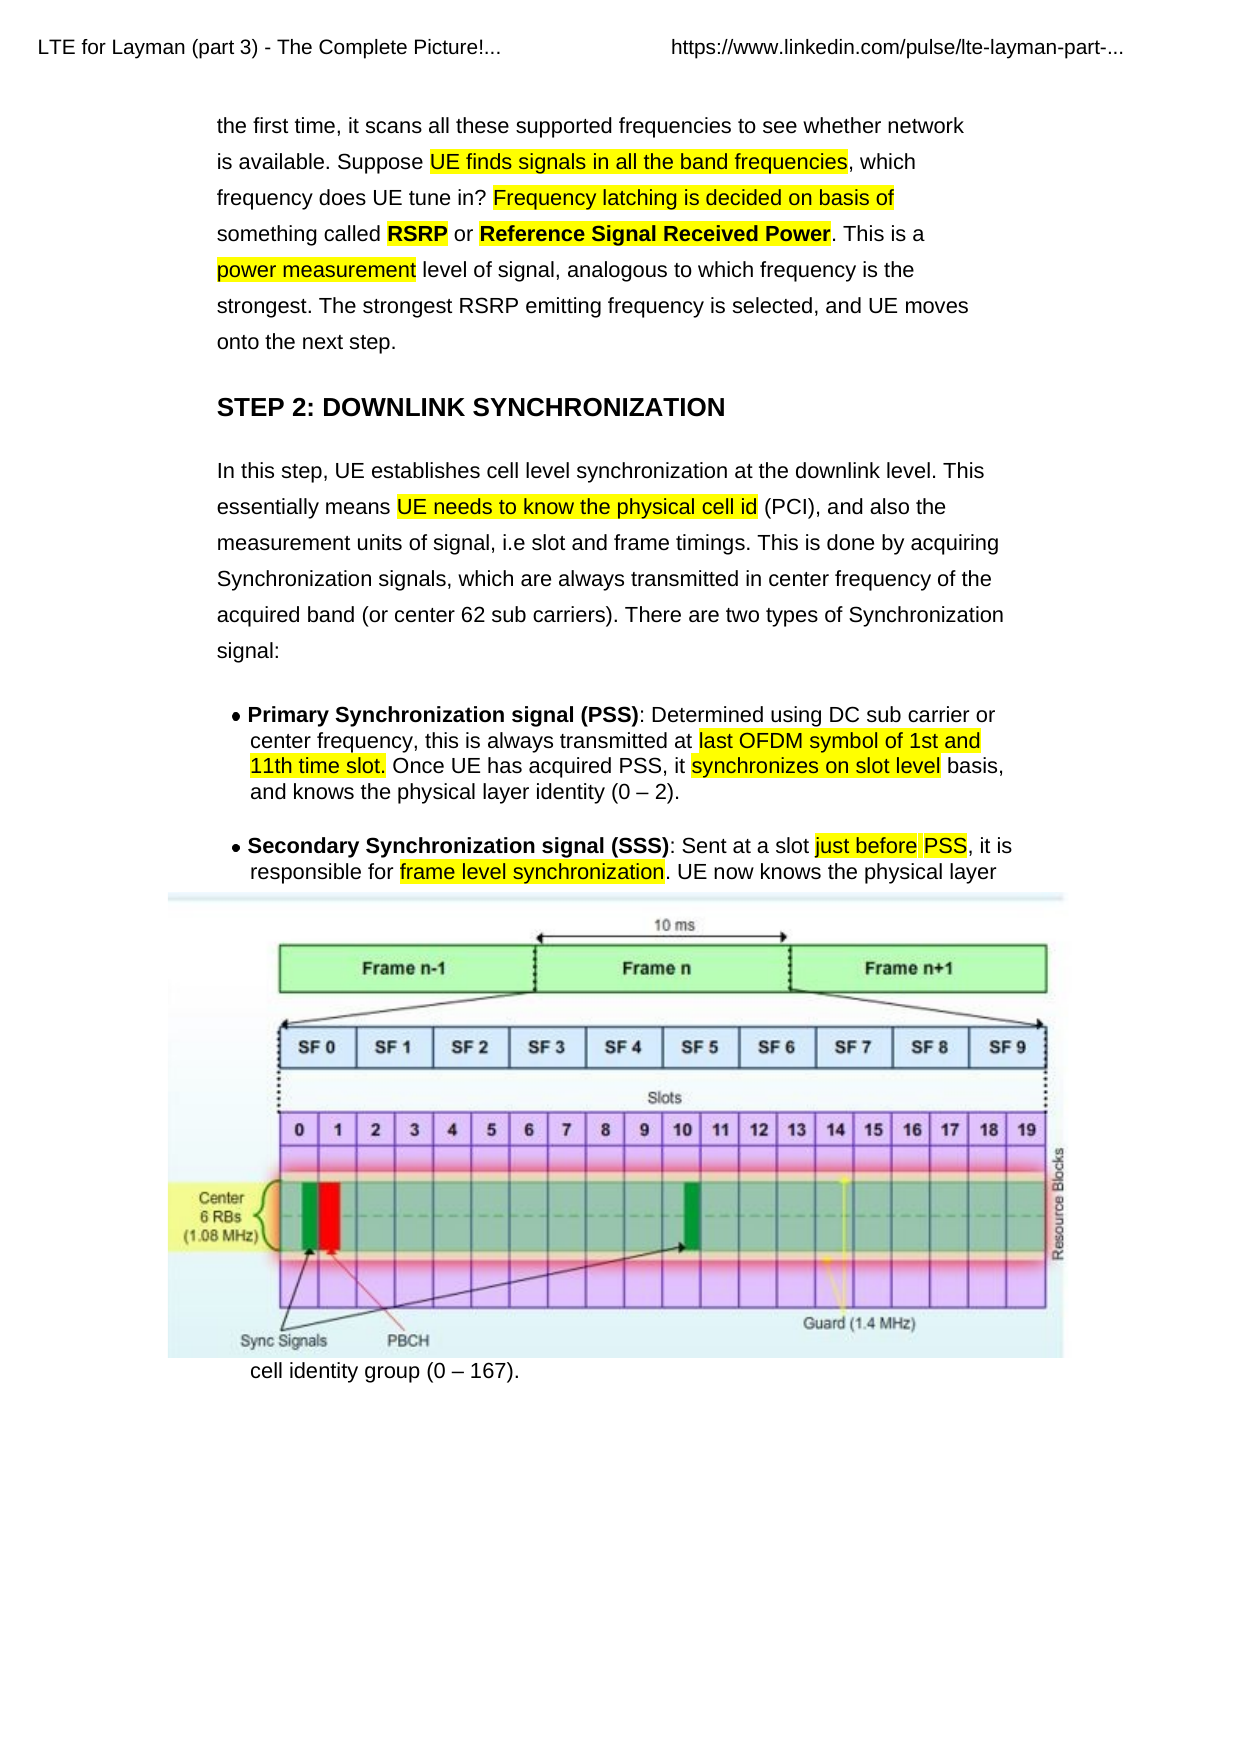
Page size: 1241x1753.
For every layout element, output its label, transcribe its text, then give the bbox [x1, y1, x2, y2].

picture [229, 841, 242, 854]
text STEP 2: DOWNLINK SYNCHRONIZATION [217, 392, 1203, 422]
text Primary Synchronization signal (PSS): Determined using DC sub carrier or center frequency, this is always transmitted at last OFDM symbol of 1st and 11th time slot. Once UE has acquired PSS, it synchronizes on slot level basis, and knows the physical layer identity (0 – 2). [229, 702, 1021, 804]
picture [167, 892, 1073, 1358]
text the first time, it scans all these supported frequencies to see whether network is available. Suppose UE finds signals in all the band frequencies, which frequency does UE tune in? Frequency latching is decided on basis of something called RSRP or Reference Signal Received Power. This is a power measurement level of signal, analogous to which frequency is the strongest. The strongest RSRP emitting frequency is selected, and UE moves onto the next step. [217, 113, 982, 354]
text LTE for Layman (part 3) - The Complete Picture!... https://www.linkedin.com/pulse/lte-layman-part-... [37, 35, 1203, 59]
text In this step, UE establishes cell level synchronization at the downlink level. This essentially means UE needs to know the physical cell id (PCI), and also the measurement units of signal, i.e slot and frame timings. This is done by acquiring Synchronization signals, which are always transmitted in center frequency of the acquired band (or center 62 sub carriers). There are two types of Synchronization signal: [217, 458, 1021, 663]
picture [229, 710, 242, 723]
text Secondary Synchronization signal (SSS): Sent at a slot just before PSS, it is responsible for frame level synchronization. UE now knows the physical layer cell identity group (0 – 167). [229, 1358, 1023, 1383]
text Secondary Synchronization signal (SSS): Sent at a slot just before PSS, it is responsible for frame level synchronization. UE now knows the physical layer cell identity group (0 – 167). [229, 833, 1023, 892]
